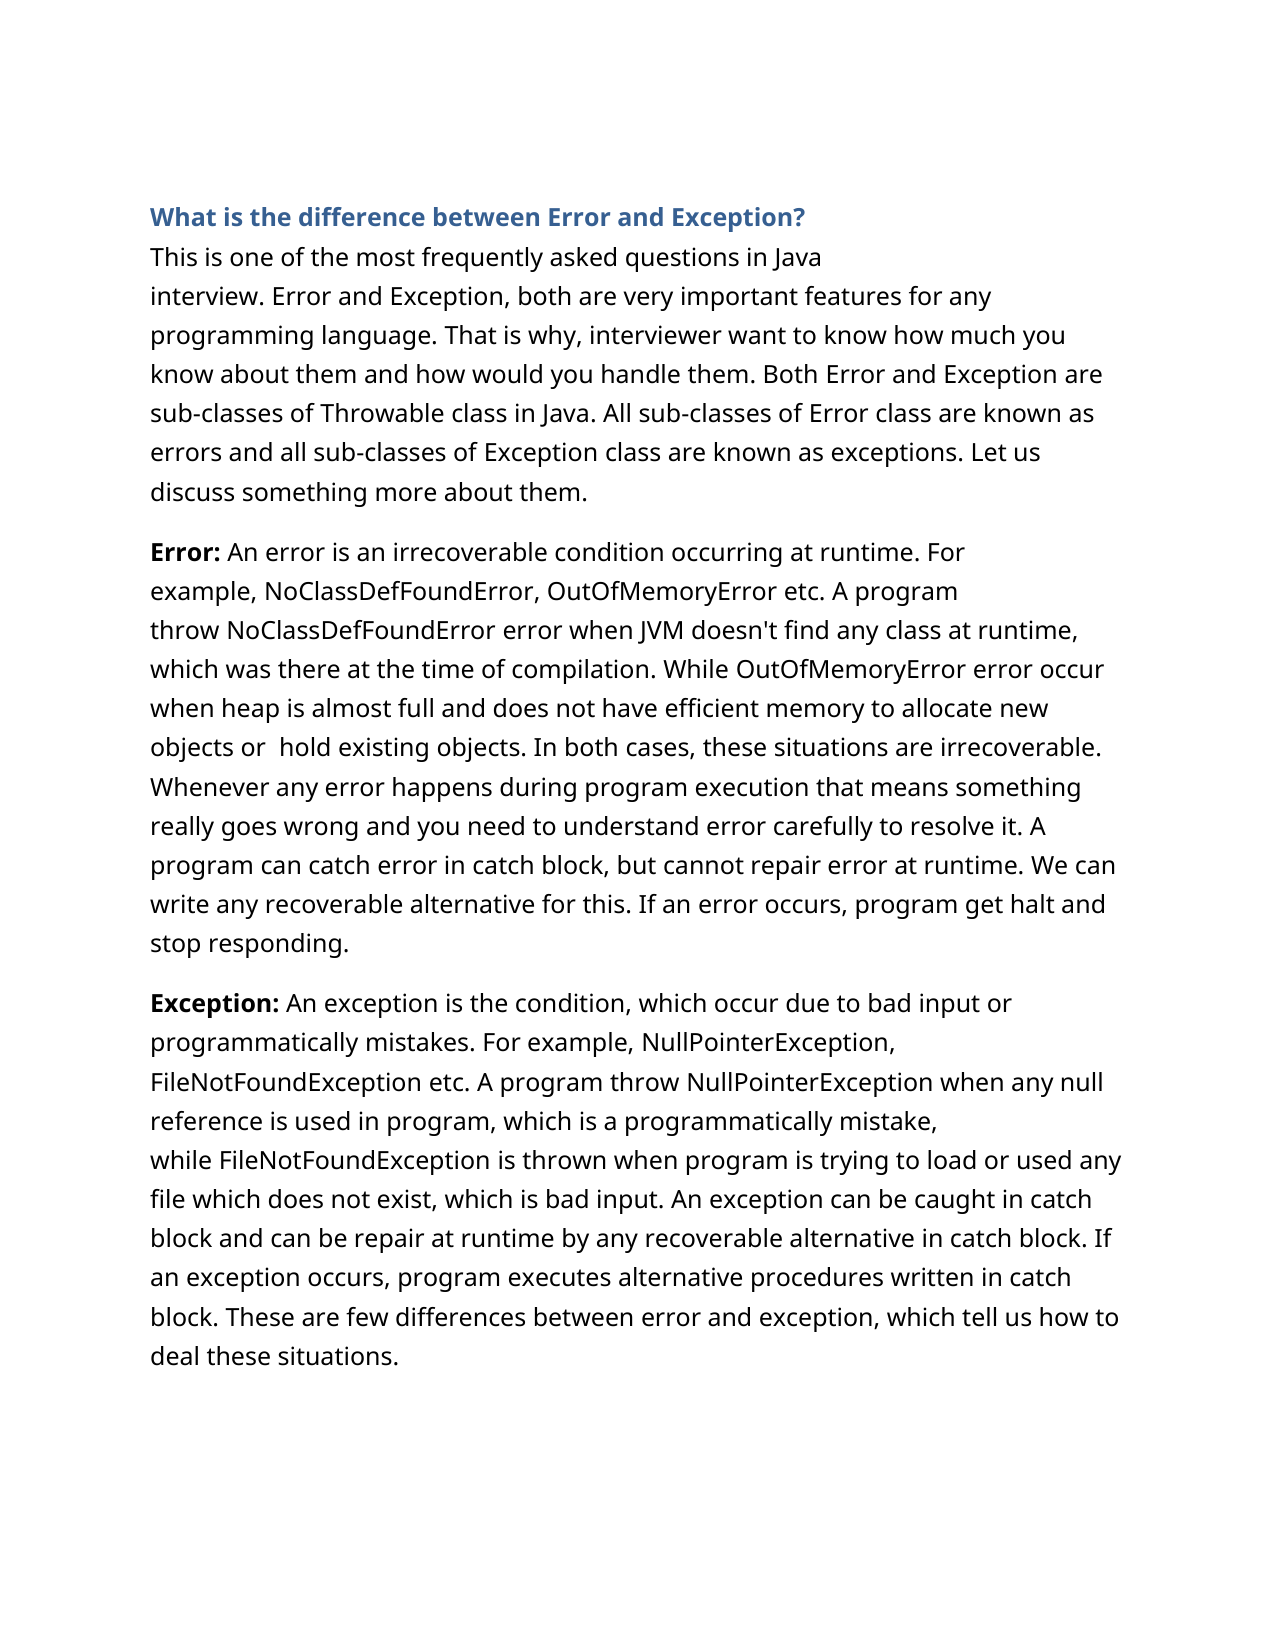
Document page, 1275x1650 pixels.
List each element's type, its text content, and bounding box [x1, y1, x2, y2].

text This is one of the most frequently asked questions in Java interview. Error and Exception, both are very important features for any programming language. That is why, interviewer want to know how much you know about them and how would you handle them. Both Error and Exception are sub-classes of Throwable class in Java. All sub-classes of Error class are known as errors and all sub-classes of Exception class are known as exceptions. Let us discuss something more about them. [150, 239, 1125, 508]
subtitle What is the difference between Error and Exception? [150, 200, 1125, 234]
text Exception: An exception is the condition, which occur due to bad input or programmatically mistakes. For example, NullPointerException, FileNotFoundException etc. A program throw NullPointerException when any null reference is used in program, which is a programmatically mistake, while FileNotFoundException is thrown when program is trying to load or used any file which does not exist, which is bad input. An exception can be caught in catch block and can be repair at runtime by any recoverable alternative in catch block. If an exception occurs, program executes alternative procedures written in catch block. These are few differences between error and exception, which tell us how to deal these situations. [150, 986, 1125, 1372]
text Error: An error is an irrecoverable condition occurring at runtime. For example, NoClassDefFoundError, OutOfMemoryError etc. A program throw NoClassDefFoundError error when JVM doesn't find any class at runtime, which was there at the time of compilation. While OutOfMemoryError error occur when heap is almost full and does not have efficient memory to allocate new objects or hold existing objects. In both cases, these situations are irrecoverable. Whenever any error happens during program execution that means something really goes wrong and you need to understand error carefully to resolve it. A program can catch error in catch block, but cannot repair error at runtime. We can write any recoverable alternative for this. If an error occurs, program get halt and stop responding. [150, 534, 1125, 960]
